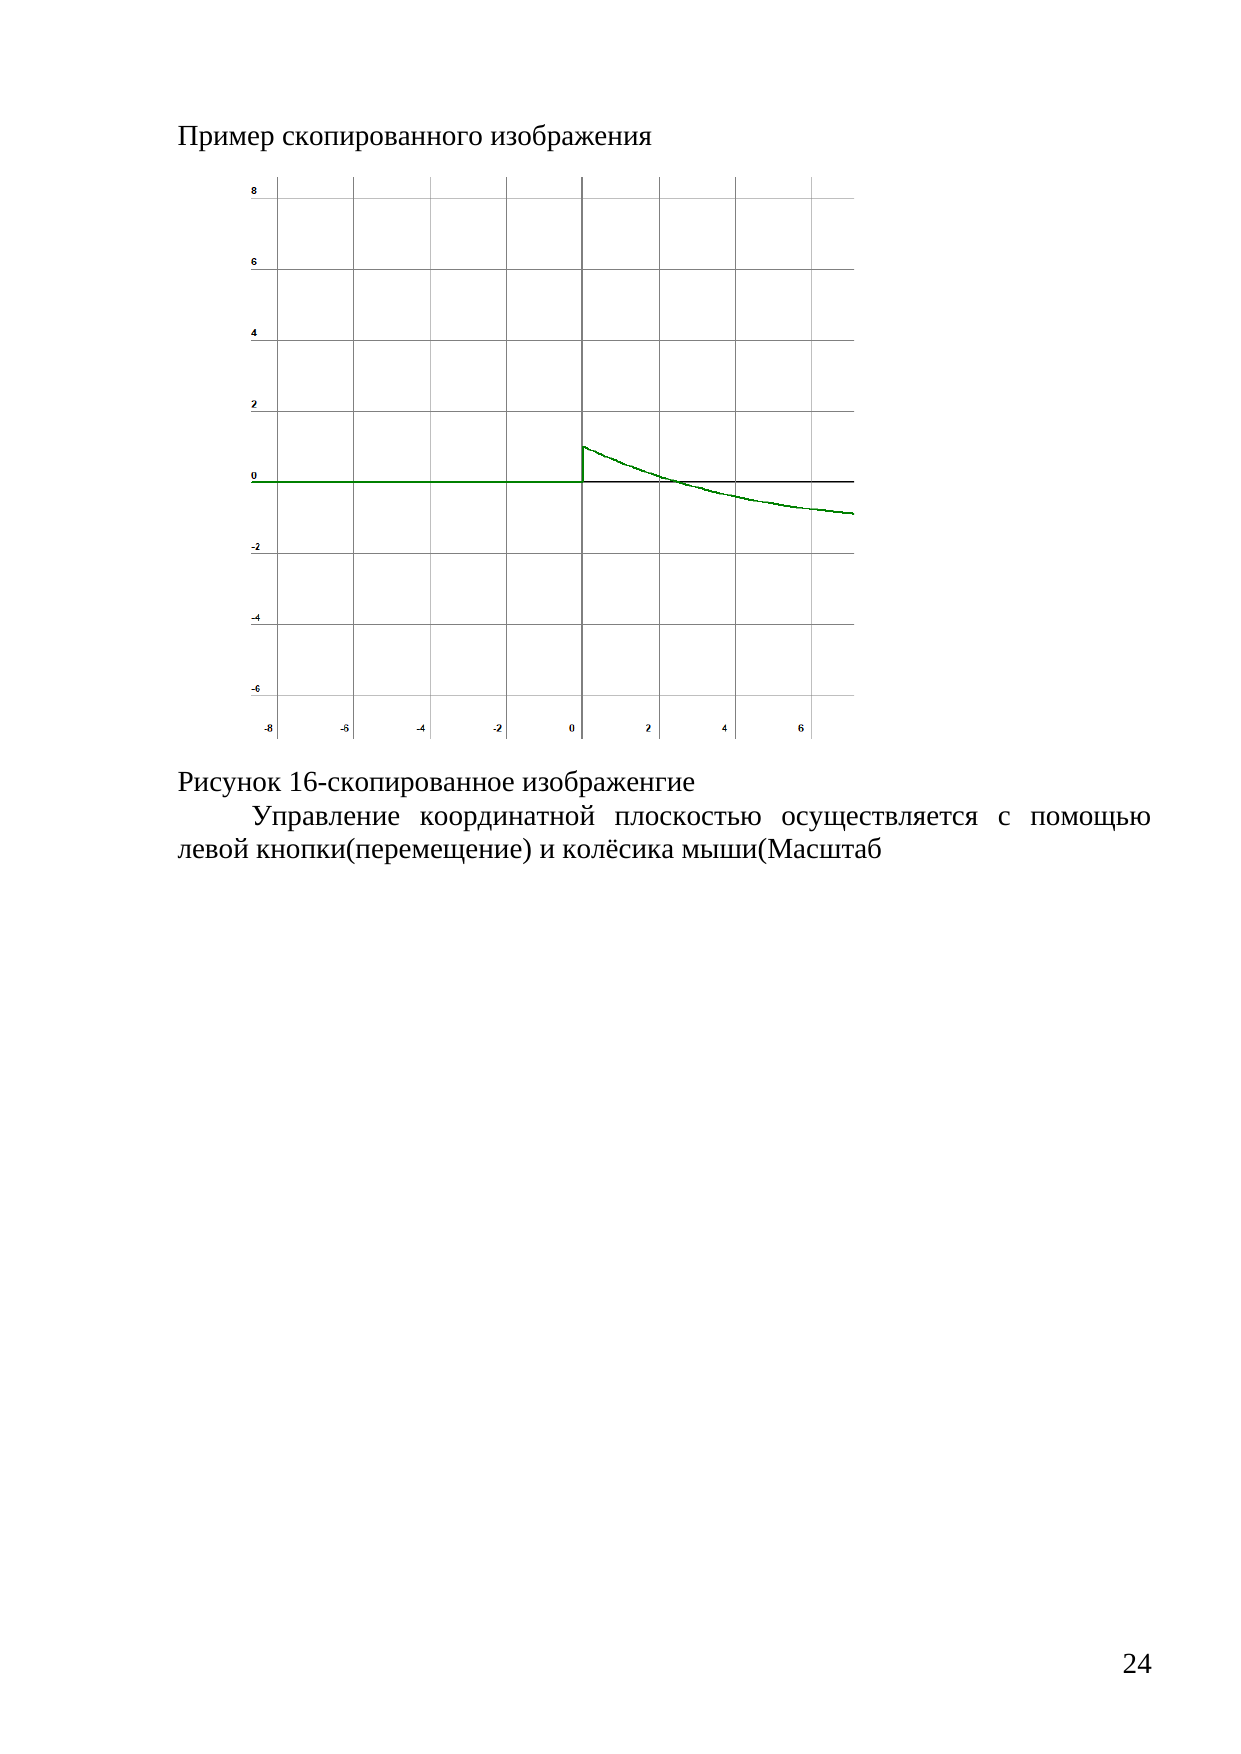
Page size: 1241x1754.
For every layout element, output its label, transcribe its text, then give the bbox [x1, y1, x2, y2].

picture [251, 177, 855, 739]
text Пример скопированного изображения [177, 118, 1152, 152]
text Рисунок 16-скопированное изображенгие [177, 764, 1152, 798]
text Управление координатной плоскостью осуществляется с помощью левой кнопки(перемещение) и колёсика мыши(Масштаб [177, 798, 1152, 865]
